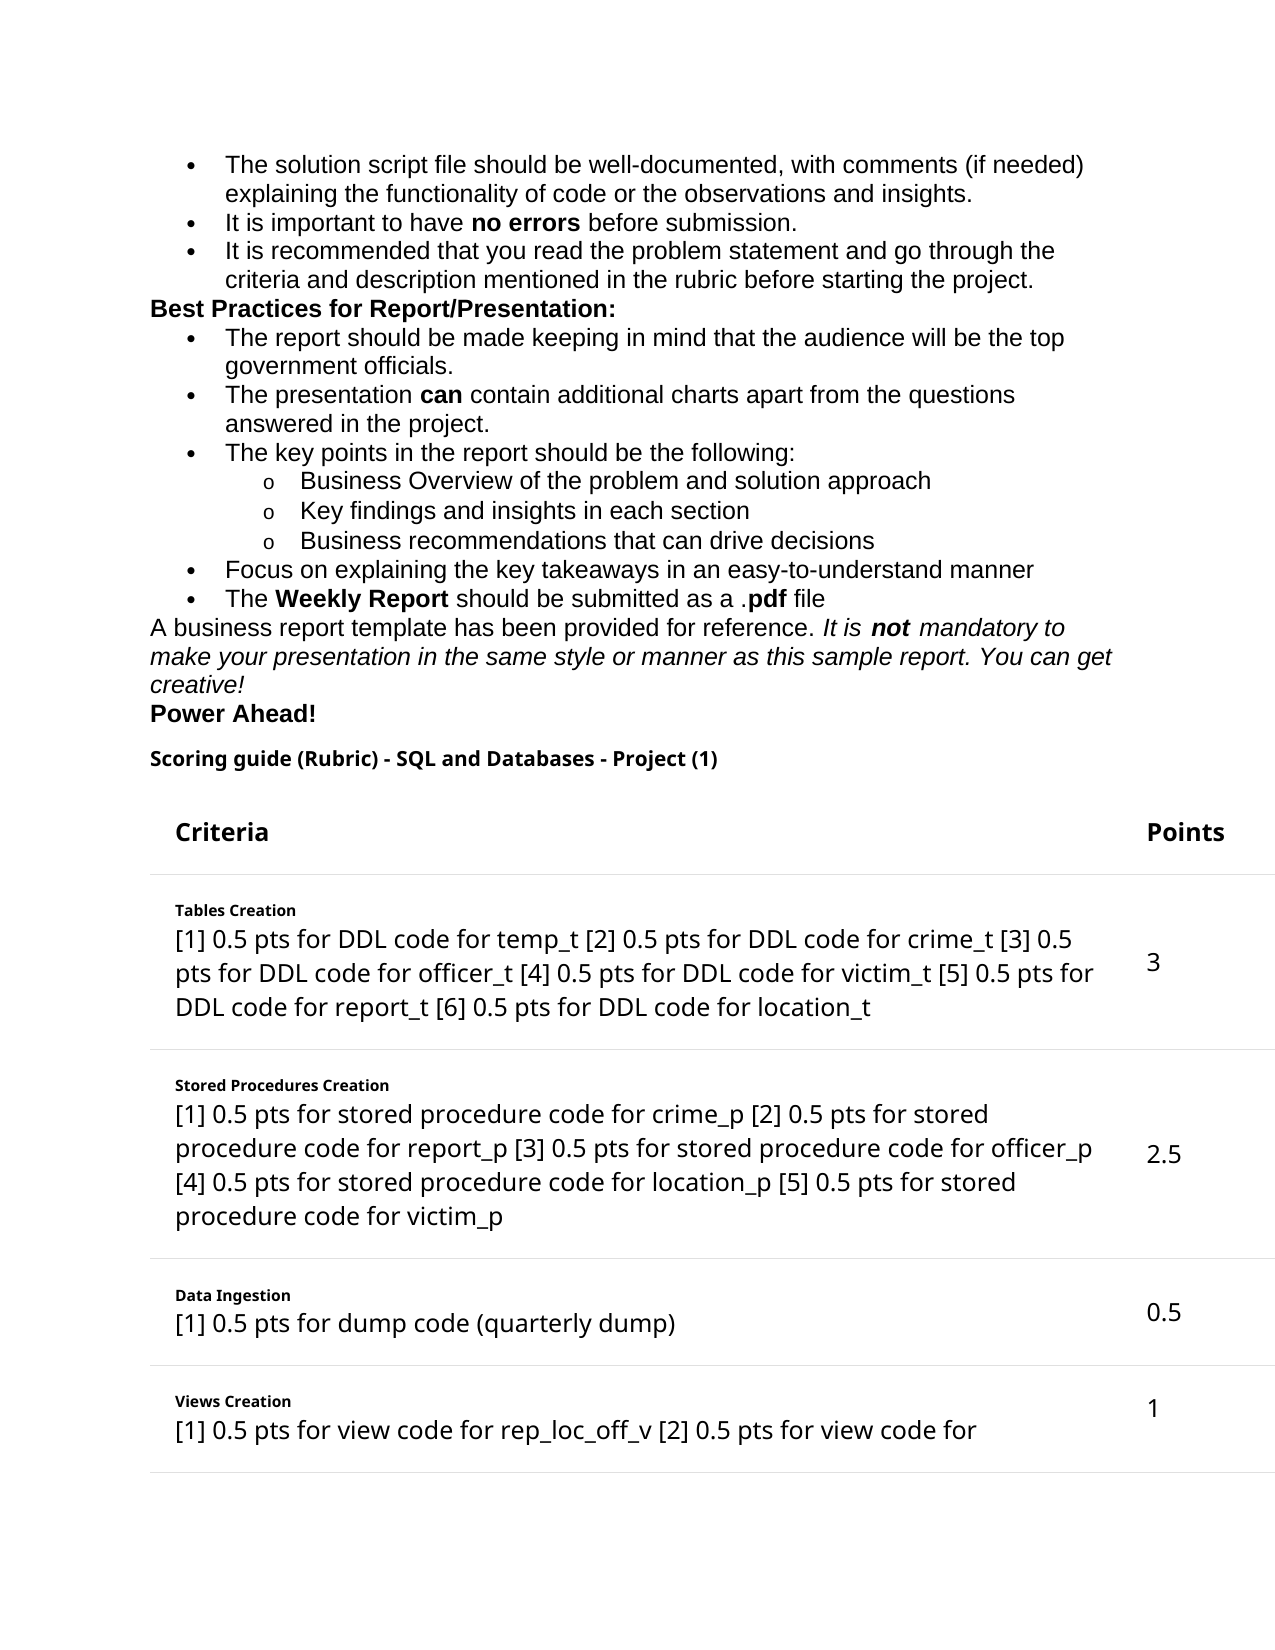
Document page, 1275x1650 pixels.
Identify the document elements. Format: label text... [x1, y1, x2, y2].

list The presentation can contain additional charts apart from the questions answered in the project. [187, 380, 1125, 437]
list The Weekly Report should be submitted as a .pdf file [187, 584, 1125, 613]
text A business report template has been provided for reference. It is not mandatory to make your presentation in the same style or manner as this sample report. You can get creative! [150, 613, 1125, 699]
list It is important to have no errors before submission. [187, 207, 1125, 236]
table_cell 0.5 [1121, 1259, 1275, 1364]
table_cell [150, 1366, 1121, 1471]
list The key points in the report should be the following: [187, 437, 1125, 466]
list Business recommendations that can drive decisions [262, 526, 1125, 555]
list Focus on explaining the key takeaways in an easy-to-understand manner [187, 555, 1125, 584]
text Scoring guide (Rubric) - SQL and Databases - Project (1) [150, 744, 1125, 773]
table_cell Stored Procedures Creation [1] 0.5 pts for stored procedure code for crime_p [2] 0.5 pts for stored procedure code for report_p [3] 0.5 pts for stored procedure code for officer_p [4] 0.5 pts for stored procedure code for location_p [5] 0.5 pts for stored procedure code for victim_p [150, 1050, 1121, 1258]
table_header Points [1121, 790, 1275, 874]
list The solution script file should be well-documented, with comments (if needed) explaining the functionality of code or the observations and insights. [187, 150, 1125, 207]
list The report should be made keeping in mind that the audience will be the top government officials. [187, 322, 1125, 380]
table_cell 3 [1121, 875, 1275, 1049]
table_cell Tables Creation [1] 0.5 pts for DDL code for temp_t [2] 0.5 pts for DDL code for crime_t [3] 0.5 pts for DDL code for officer_t [4] 0.5 pts for DDL code for victim_t [5] 0.5 pts for DDL code for report_t [6] 0.5 pts for DDL code for location_t [150, 875, 1121, 1049]
list Key findings and insights in each section [262, 496, 1125, 526]
table_header Criteria [150, 790, 1121, 874]
text Best Practices for Report/Presentation: [150, 294, 1125, 322]
list Business Overview of the problem and solution approach [262, 466, 1125, 496]
list It is recommended that you read the problem statement and go through the criteria and description mentioned in the rubric before starting the project. [187, 236, 1125, 294]
text Power Ahead! [150, 699, 1125, 728]
table_cell Data Ingestion [1] 0.5 pts for dump code (quarterly dump) [150, 1259, 1121, 1364]
table_cell 1 [1121, 1366, 1275, 1471]
table_cell 2.5 [1121, 1050, 1275, 1258]
